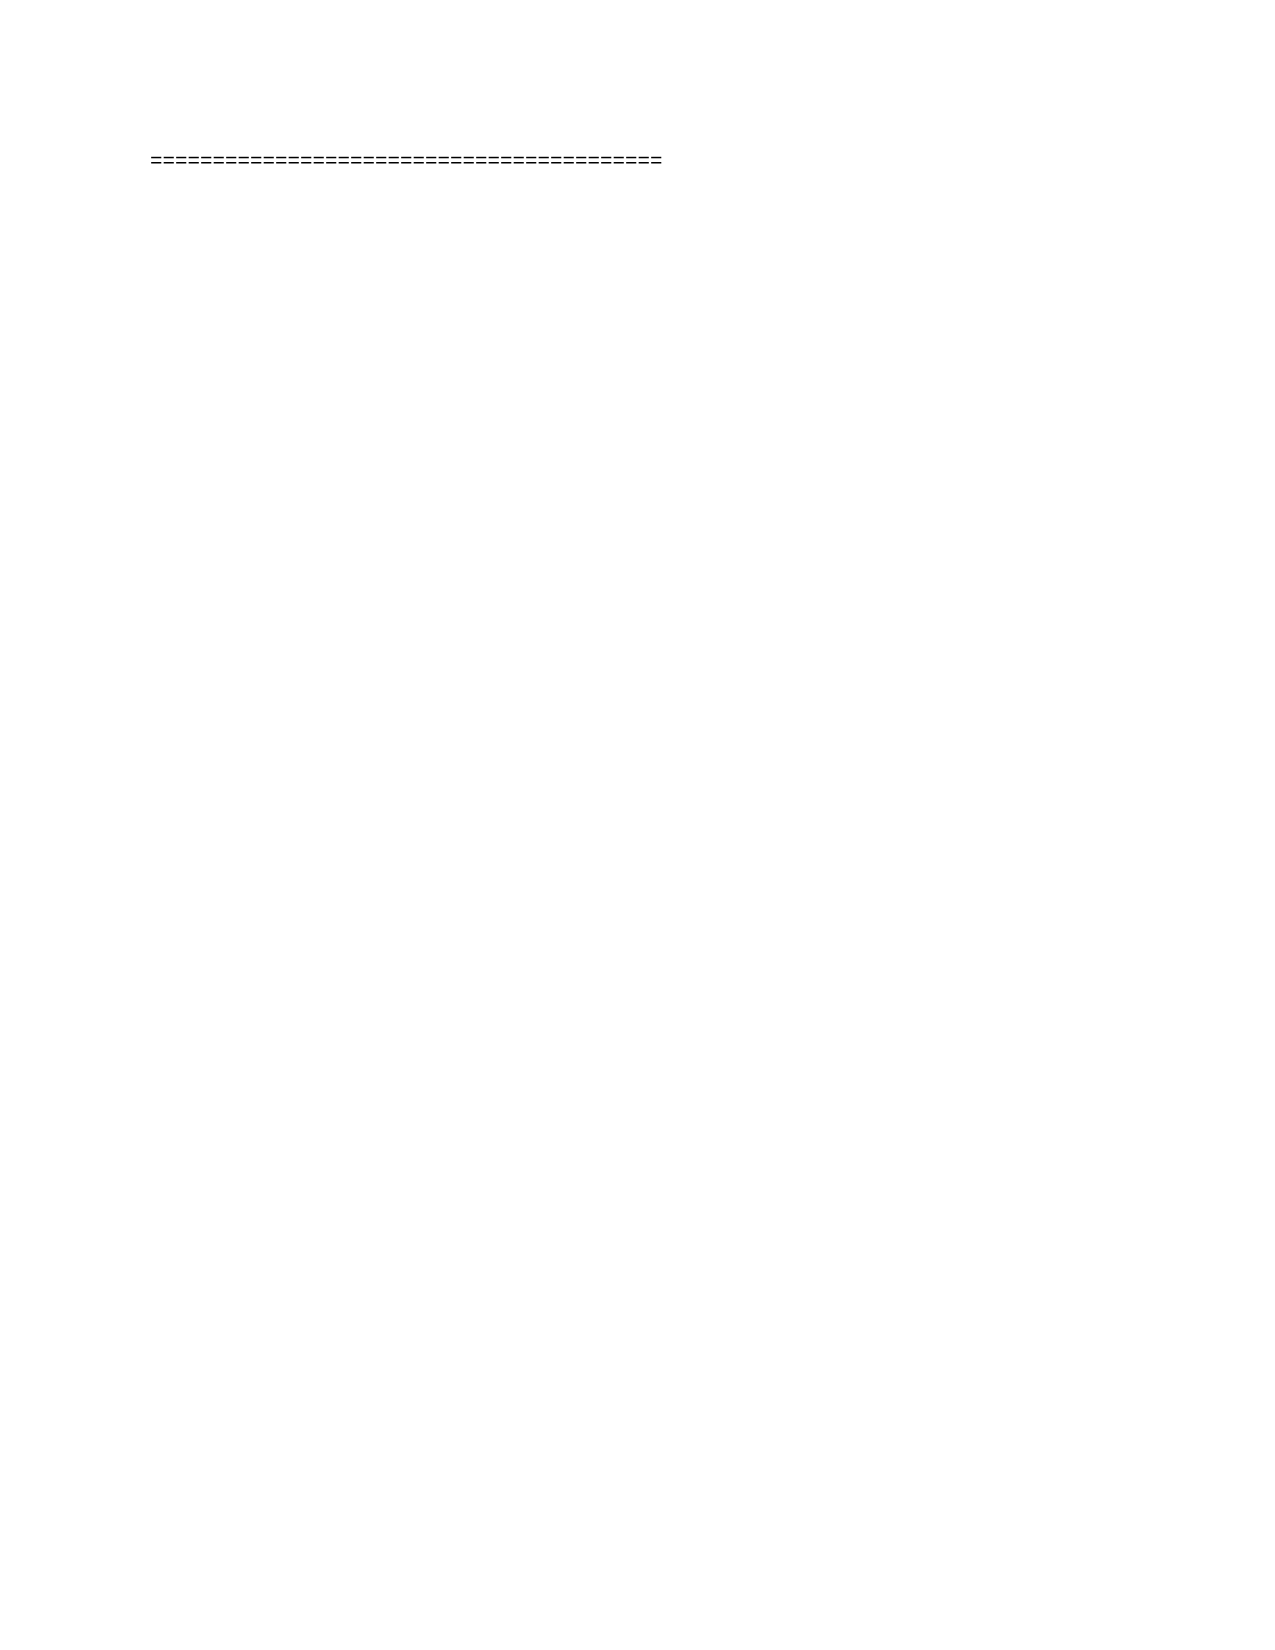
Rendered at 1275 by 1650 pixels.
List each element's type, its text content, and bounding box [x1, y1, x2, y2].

text ========================================= [150, 150, 1125, 174]
